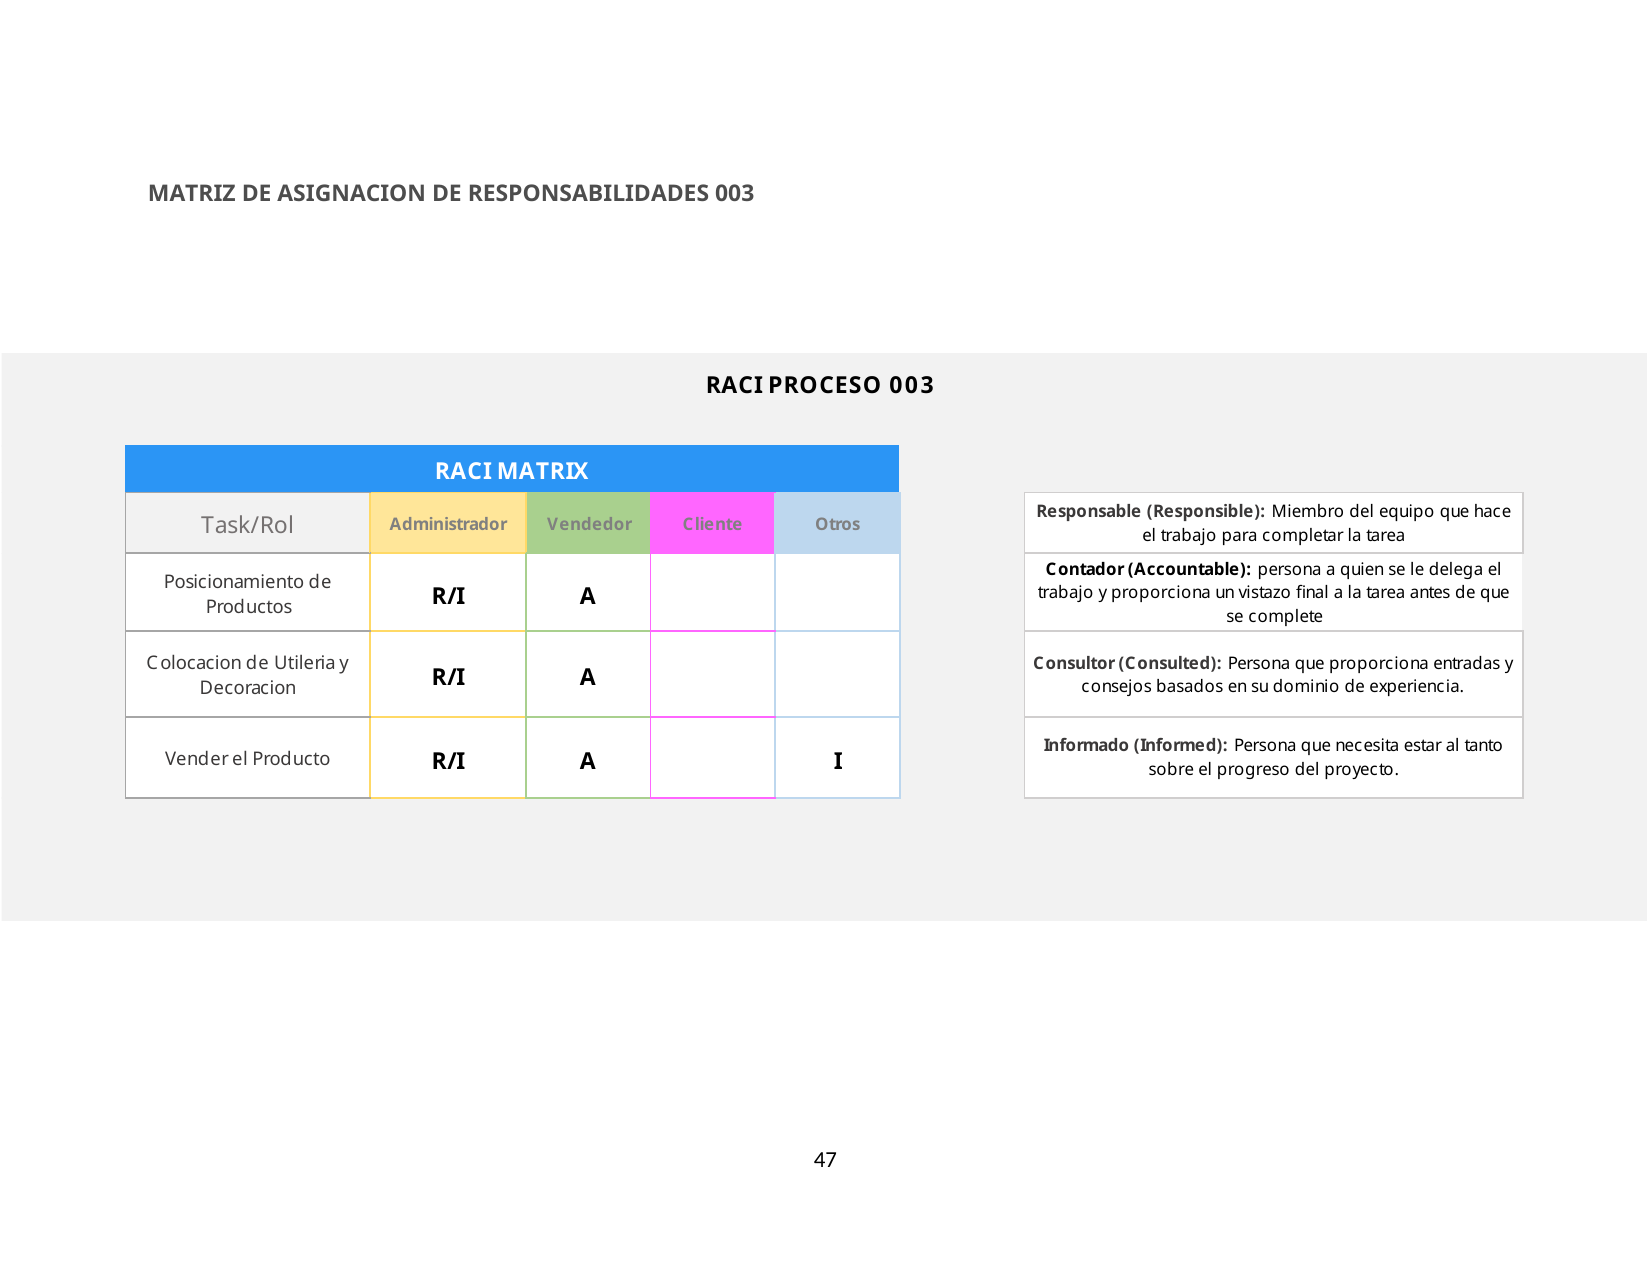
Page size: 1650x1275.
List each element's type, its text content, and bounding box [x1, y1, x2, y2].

text MATRIZ DE ASIGNACION DE RESPONSABILIDADES 003 [148, 177, 1502, 208]
